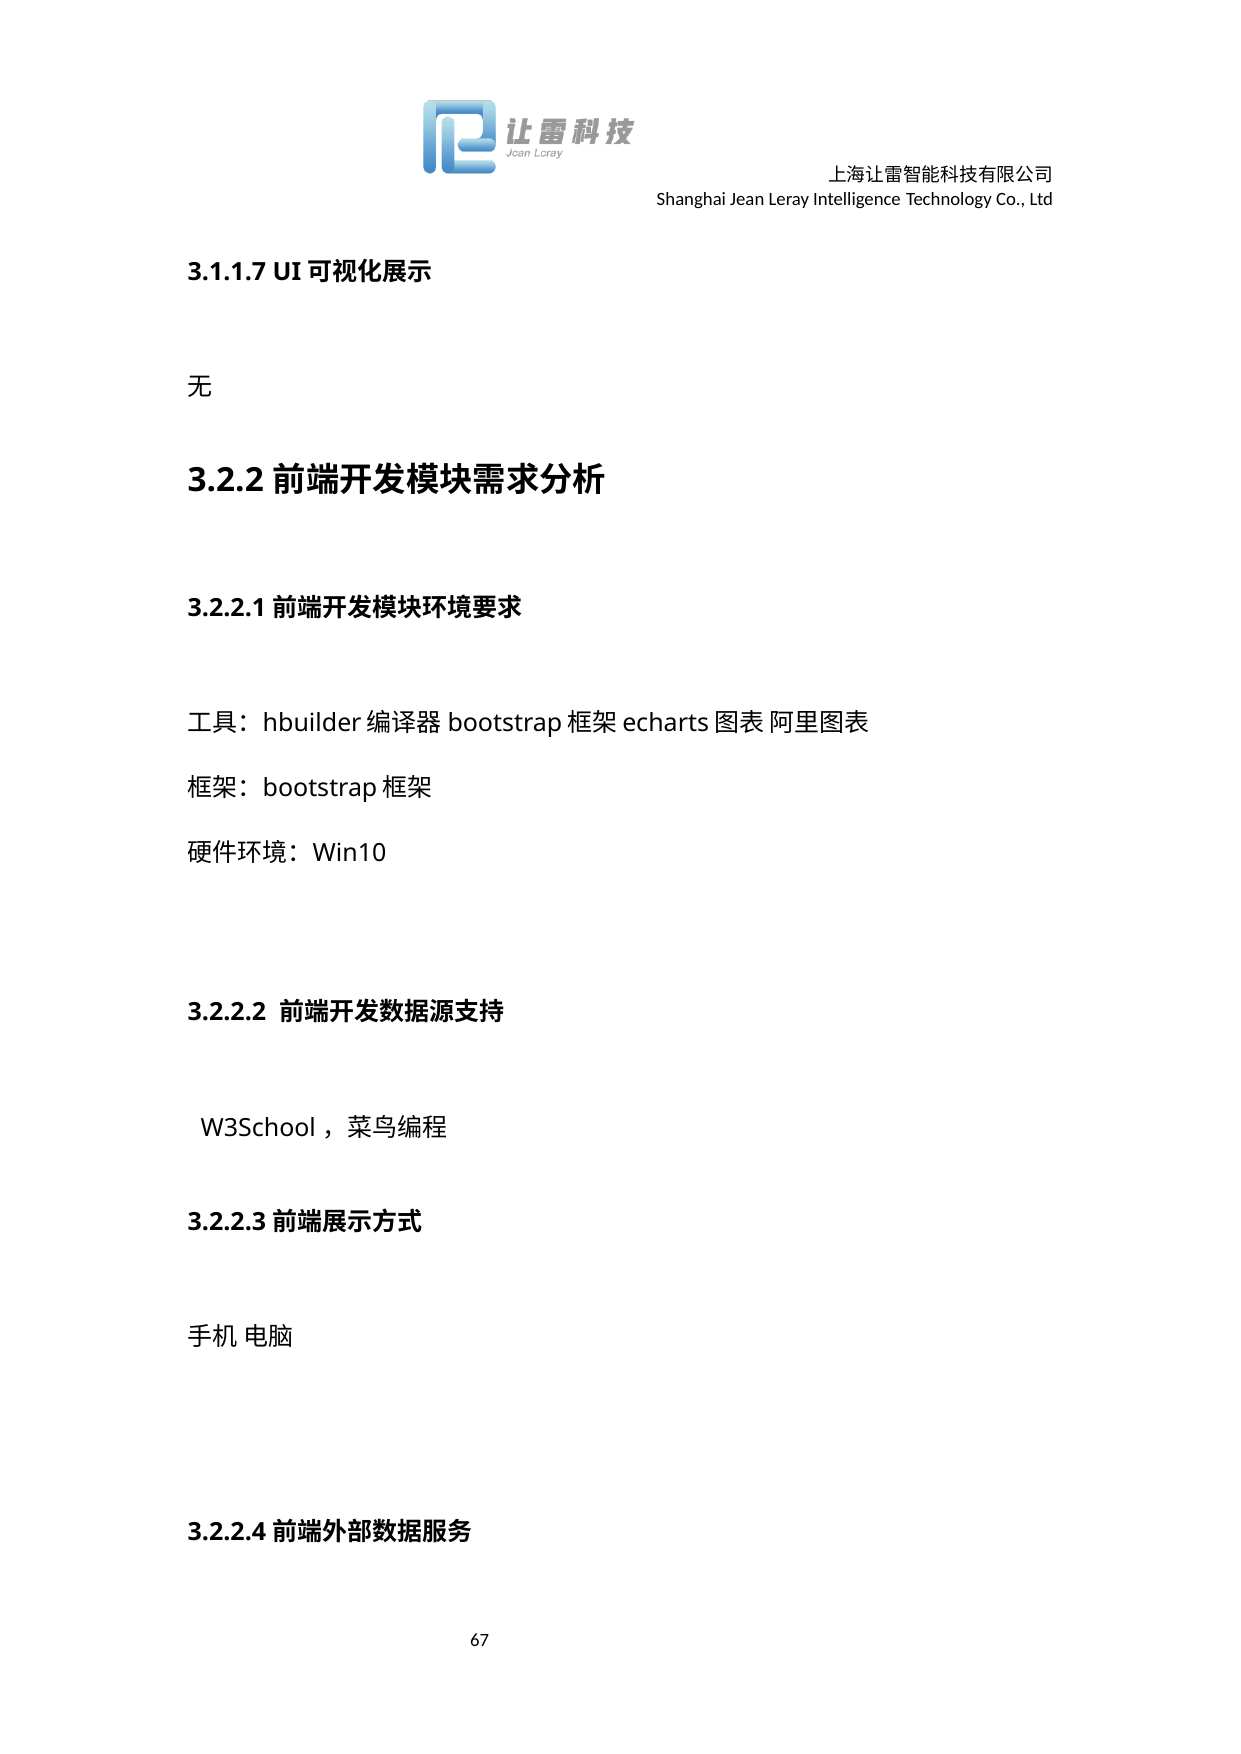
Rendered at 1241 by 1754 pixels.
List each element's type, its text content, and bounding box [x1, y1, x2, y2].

text 框架：bootstrap框架 [187, 753, 1053, 818]
subtitle 3.2.2 前端开发模块需求分析 [187, 444, 1053, 509]
subtitle 3.1.1.7 UI 可视化展示 [187, 237, 1053, 302]
subtitle 3.2.2.1 前端开发模块环境要求 [187, 573, 1053, 638]
text W3School ，菜鸟编程 [187, 1093, 1053, 1158]
text 3.2.2.4 前端外部数据服务 [187, 1497, 1053, 1562]
text 硬件环境：Win10 [187, 818, 1053, 883]
subtitle 3.2.2.2 前端开发数据源支持 [187, 977, 1053, 1042]
text 无 [187, 352, 1053, 417]
subtitle 3.2.2.3 前端展示方式 [187, 1187, 1053, 1252]
picture [414, 90, 646, 182]
text 手机 电脑 [187, 1302, 1053, 1367]
text 工具：hbuilder编译器 bootstrap框架echarts图表 阿里图表 [187, 688, 1053, 753]
